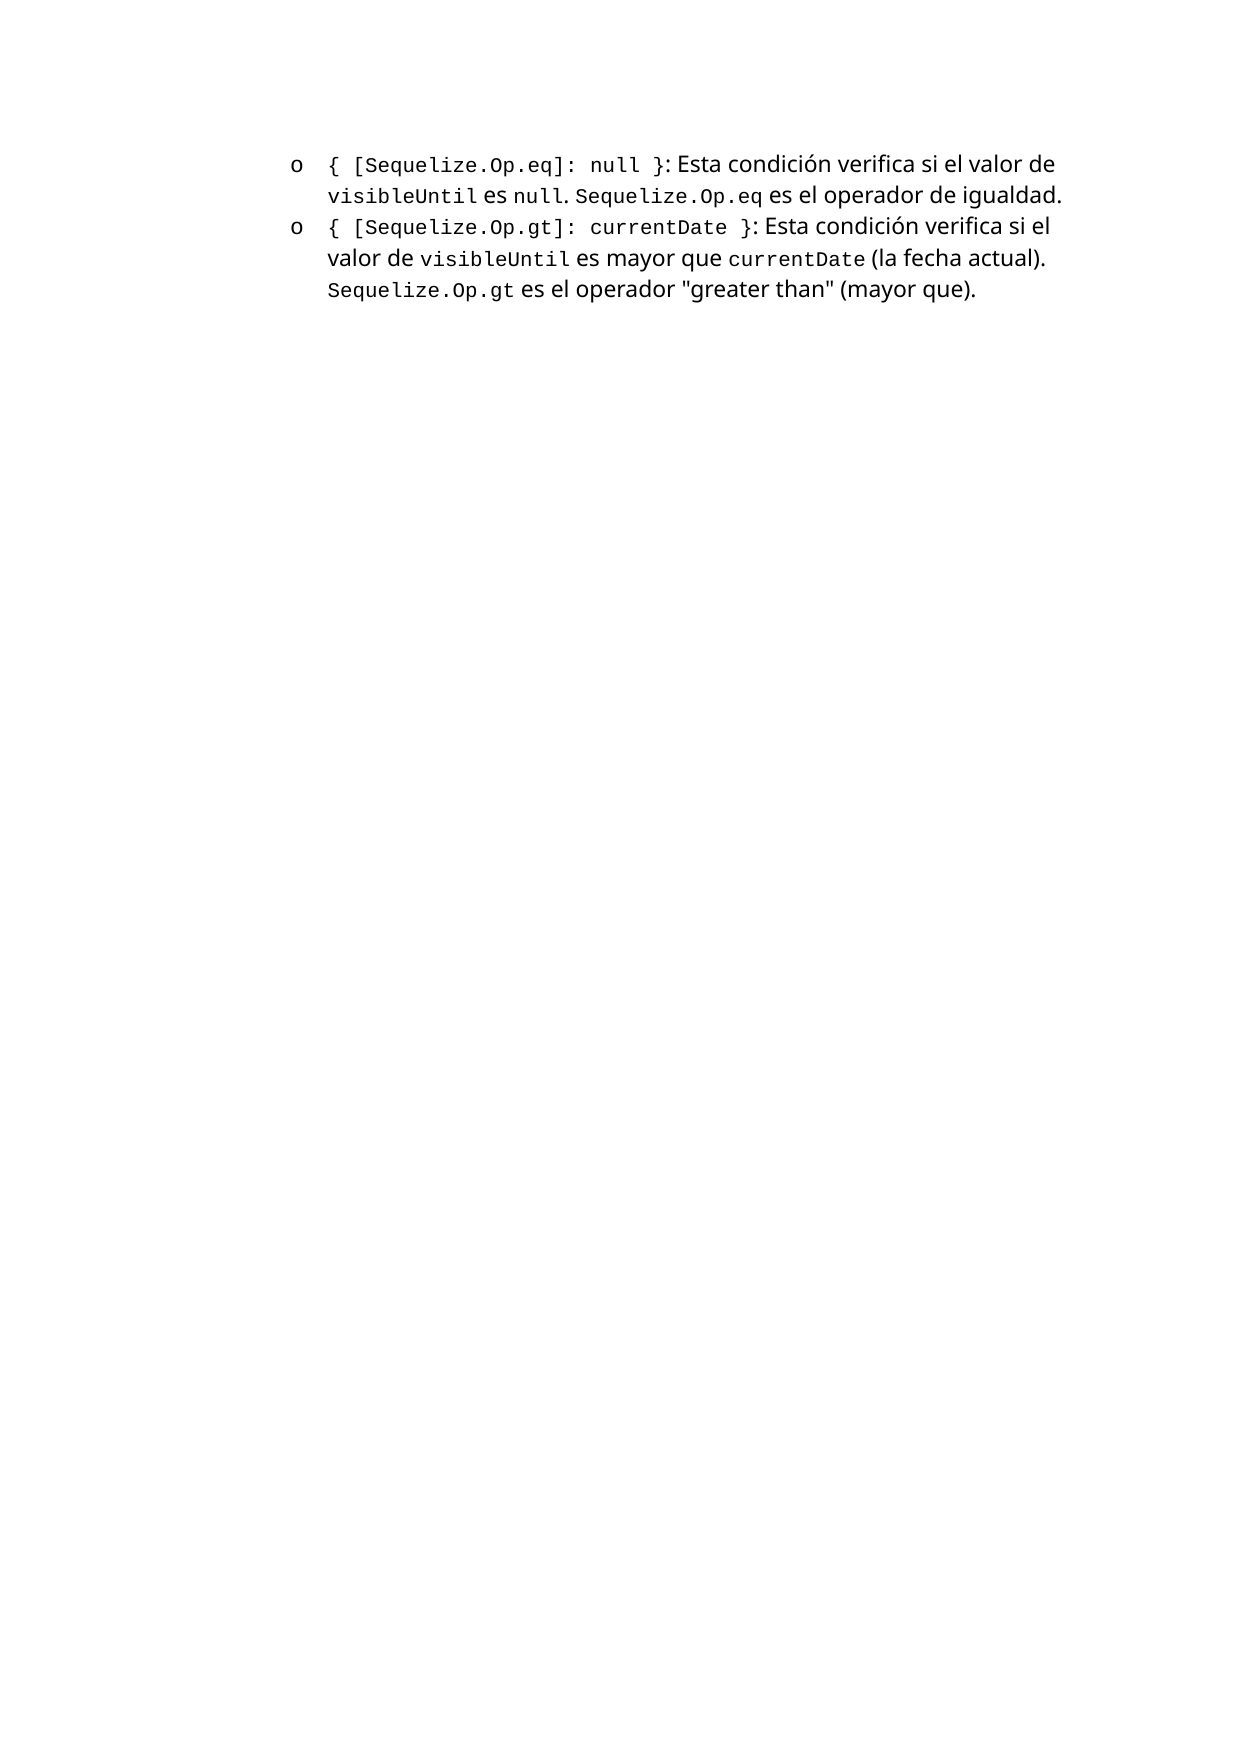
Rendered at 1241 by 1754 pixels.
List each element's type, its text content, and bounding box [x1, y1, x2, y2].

list { [Sequelize.Op.gt]: currentDate }: Esta condición verifica si el valor de visibleUntil es mayor que currentDate (la fecha actual). Sequelize.Op.gt es el operador "greater than" (mayor que). [290, 269, 1063, 363]
text Condiciones dentro del or: [252, 148, 1063, 177]
list { [Sequelize.Op.eq]: null }: Esta condición verifica si el valor de visibleUntil es null. Sequelize.Op.eq es el operador de igualdad. [290, 206, 1063, 269]
